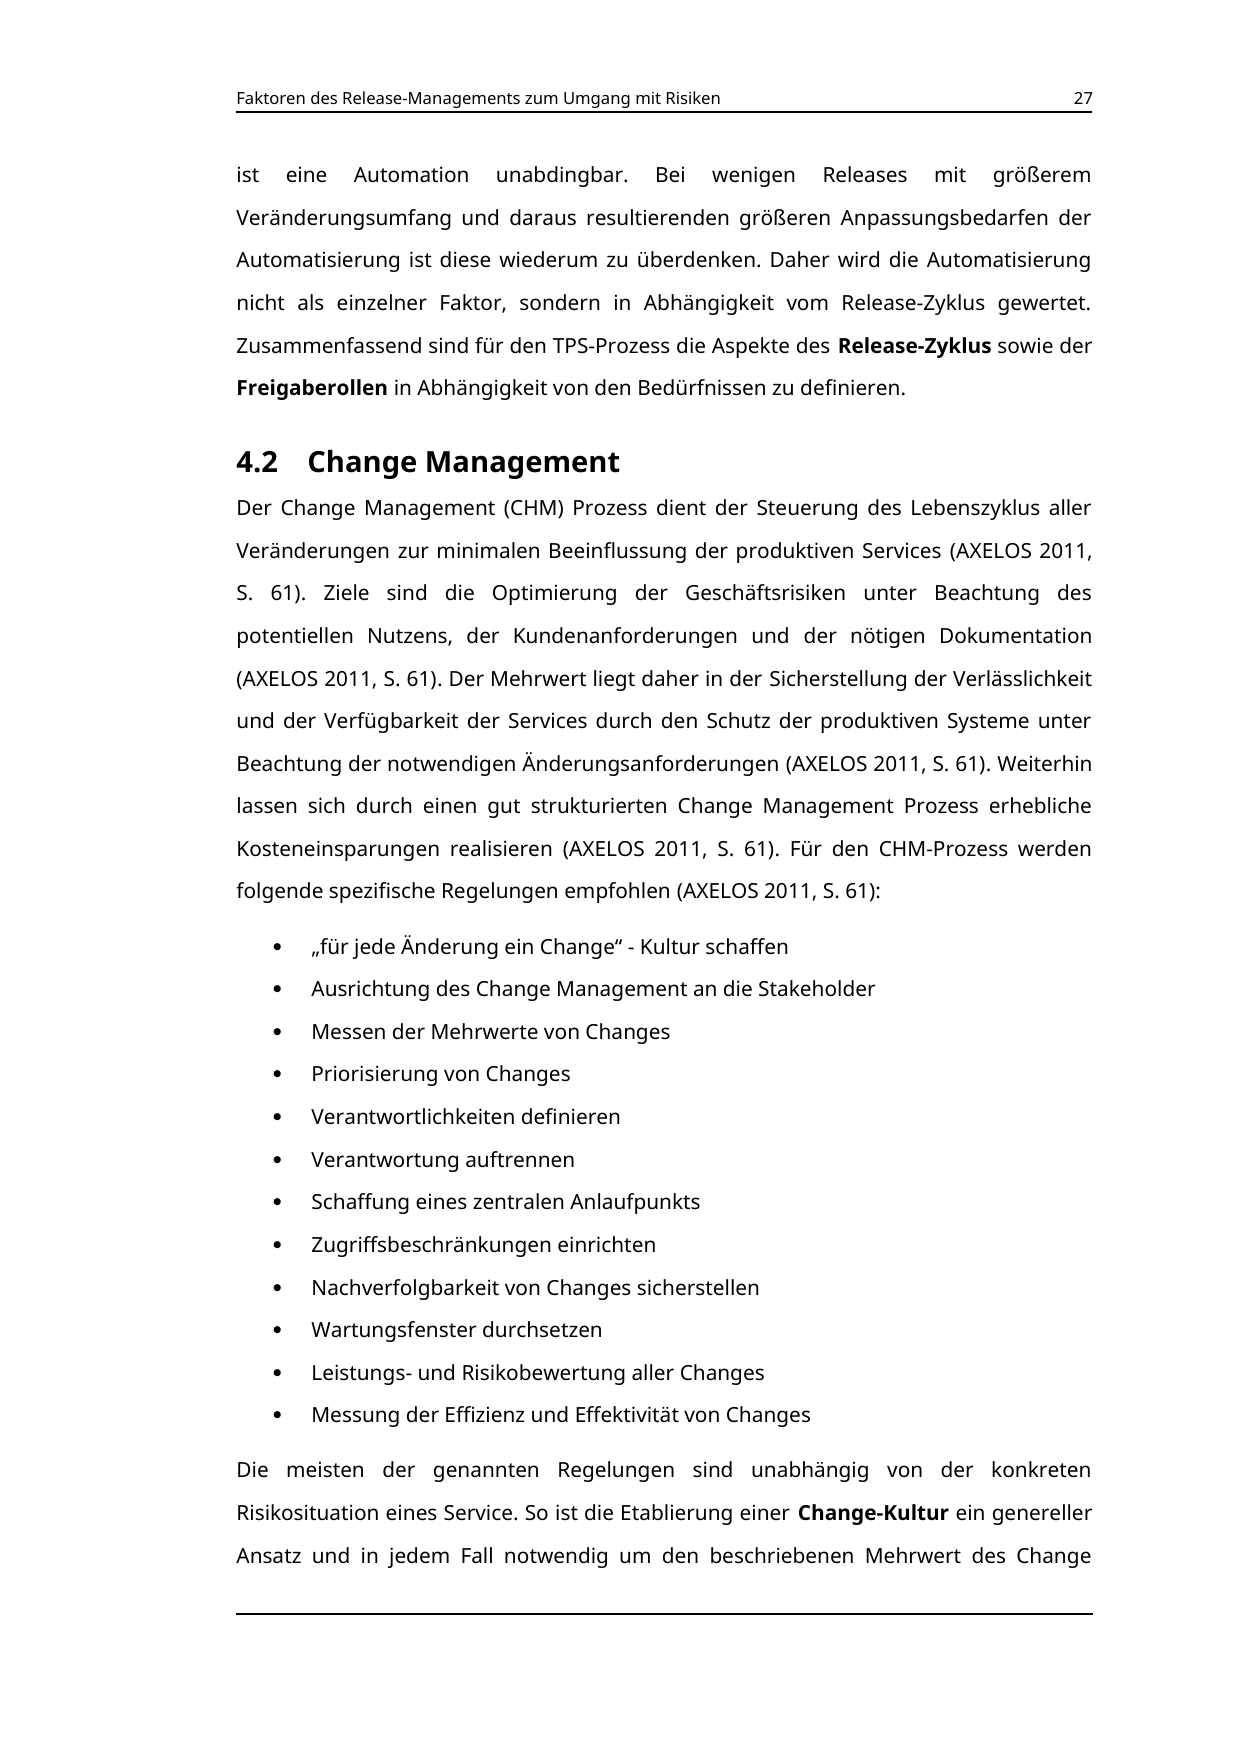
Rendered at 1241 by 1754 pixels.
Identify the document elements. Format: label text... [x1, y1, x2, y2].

list Messung der Effizienz und Effektivität von Changes [274, 1400, 1092, 1429]
list Schaffung eines zentralen Anlaufpunkts [274, 1187, 1092, 1216]
list Priorisierung von Changes [274, 1059, 1092, 1088]
list Zugriffsbeschränkungen einrichten [274, 1230, 1092, 1258]
list Leistungs- und Risikobewertung aller Changes [274, 1358, 1092, 1386]
text Der Change Management (CHM) Prozess dient der Steuerung des Lebenszyklus aller Veränderungen zur minimalen Beeinflussung der produktiven Services. Ziele sind die Optimierung der Geschäftsrisiken unter Beachtung des potentiellen Nutzens, der Kundenanforderungen und der nötigen Dokumentation. Der Mehrwert liegt daher in der Sicherstellung der Verlässlichkeit und der Verfügbarkeit der Services durch den Schutz der produktiven Systeme unter Beachtung der notwendigen Änderungsanforderungen. Weiterhin lassen sich durch einen gut strukturierten Change Management Prozess erhebliche Kosteneinsparungen realisieren. Für den CHM-Prozess werden folgende spezifische Regelungen empfohlen: [236, 493, 1092, 905]
list Nachverfolgbarkeit von Changes sicherstellen [274, 1273, 1092, 1301]
list „für jede Änderung ein Change“ - Kultur schaffen [274, 932, 1092, 960]
subtitle Change Management [236, 441, 1092, 481]
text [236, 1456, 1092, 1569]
list Messen der Mehrwerte von Changes [274, 1017, 1092, 1045]
list Verantwortung auftrennen [274, 1145, 1092, 1173]
list Ausrichtung des Change Management an die Stakeholder [274, 974, 1092, 1003]
list Wartungsfenster durchsetzen [274, 1315, 1092, 1344]
list Verantwortlichkeiten definieren [274, 1102, 1092, 1131]
